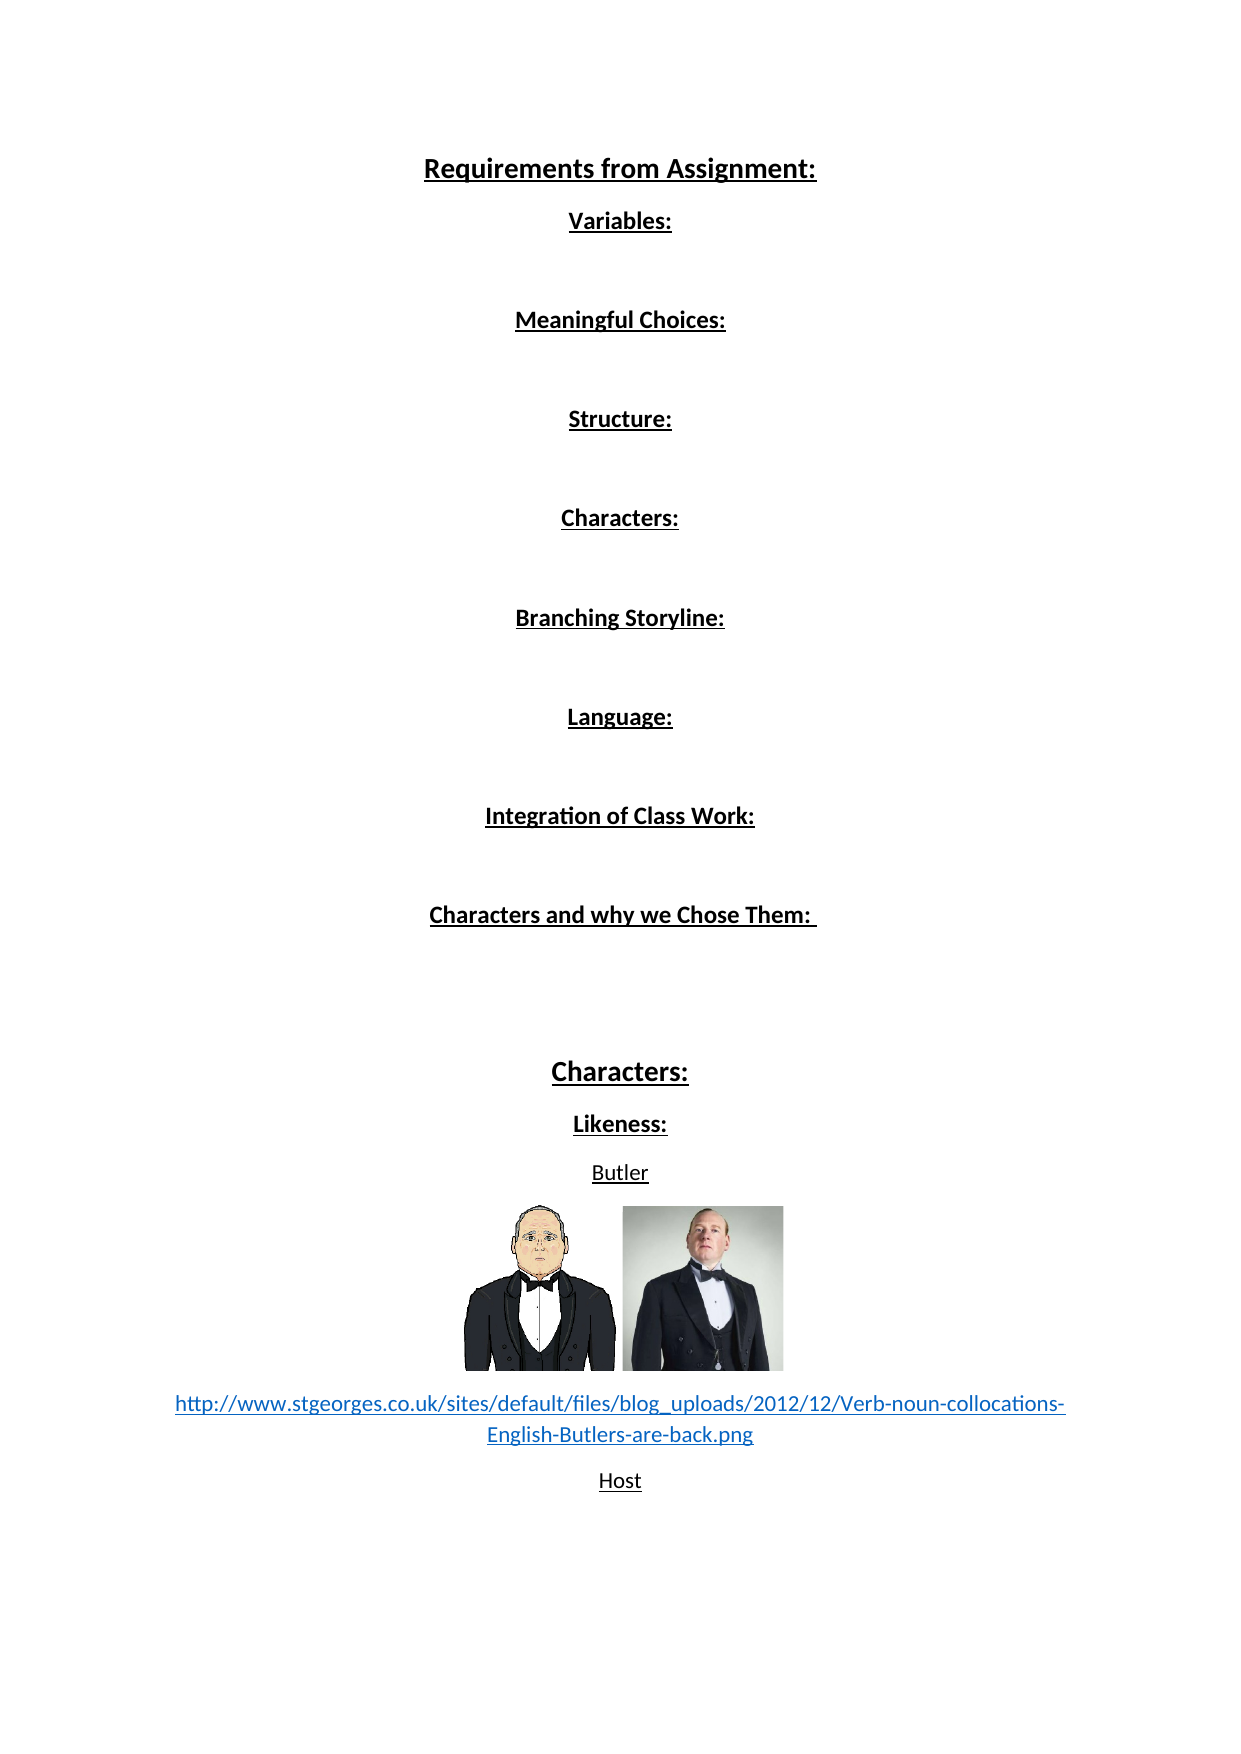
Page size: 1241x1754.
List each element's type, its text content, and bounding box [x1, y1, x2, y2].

picture [456, 1205, 784, 1371]
text Characters: [150, 503, 1090, 533]
text Language: [150, 701, 1090, 731]
text Requirements from Assignment: [150, 150, 1090, 186]
text Structure: [150, 403, 1090, 434]
text Branching Storyline: [150, 602, 1090, 632]
text Host [150, 1467, 1090, 1495]
text Characters and why we Chose Them: [150, 899, 1090, 930]
text Integration of Class Work: [150, 800, 1090, 831]
text Butler [150, 1158, 1090, 1186]
text Likeness: [150, 1109, 1090, 1139]
text Meaningful Choices: [150, 304, 1090, 335]
text Variables: [150, 205, 1090, 236]
text Characters: [150, 1053, 1090, 1089]
text http://www.stgeorges.co.uk/sites/default/files/blog_uploads/2012/12/Verb-noun-collocations-English-Butlers-are-back.png [150, 1389, 1090, 1448]
